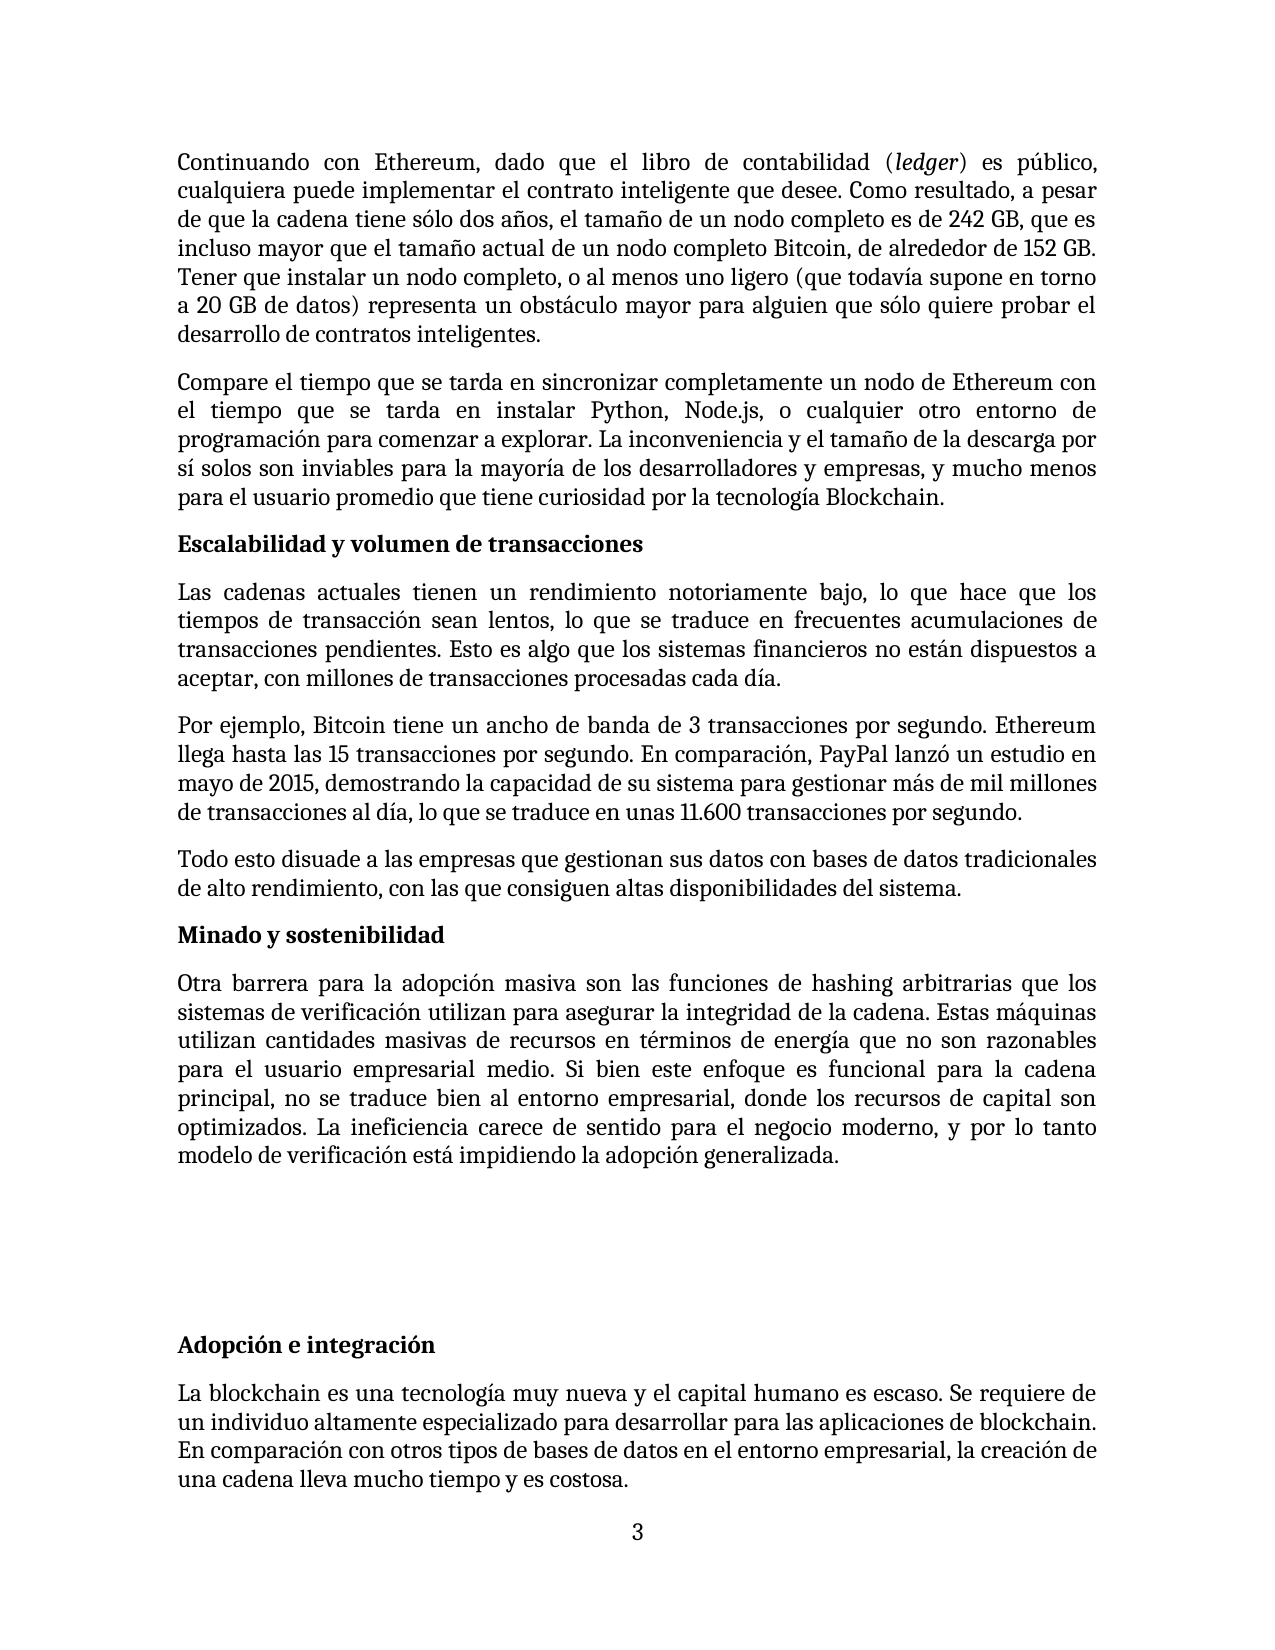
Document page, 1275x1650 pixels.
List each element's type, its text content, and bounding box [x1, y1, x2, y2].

text Otra barrera para la adopción masiva son las funciones de hashing arbitrarias que los sistemas de verificación utilizan para asegurar la integridad de la cadena. Estas máquinas utilizan cantidades masivas de recursos en términos de energía que no son razonables para el usuario empresarial medio. Si bien este enfoque es funcional para la cadena principal, no se traduce bien al entorno empresarial, donde los recursos de capital son optimizados. La ineficiencia carece de sentido para el negocio moderno, y por lo tanto modelo de verificación está impidiendo la adopción generalizada. [177, 969, 1098, 1170]
text La blockchain es una tecnología muy nueva y el capital humano es escaso. Se requiere de un individuo altamente especializado para desarrollar para las aplicaciones de blockchain. En comparación con otros tipos de bases de datos en el entorno empresarial, la creación de una cadena lleva mucho tiempo y es costosa. [177, 1379, 1098, 1494]
text Escalabilidad y volumen de transacciones [177, 530, 1098, 559]
text Minado y sostenibilidad [177, 921, 1098, 950]
text Adopción e integración [177, 1331, 1098, 1360]
text Las cadenas actuales tienen un rendimiento notoriamente bajo, lo que hace que los tiempos de transacción sean lentos, lo que se traduce en frecuentes acumulaciones de transacciones pendientes. Esto es algo que los sistemas financieros no están dispuestos a aceptar, con millones de transacciones procesadas cada día. [177, 578, 1098, 693]
text Por ejemplo, Bitcoin tiene un ancho de banda de 3 transacciones por segundo. Ethereum llega hasta las 15 transacciones por segundo. En comparación, PayPal lanzó un estudio en mayo de 2015, demostrando la capacidad de su sistema para gestionar más de mil millones de transacciones al día, lo que se traduce en unas 11.600 transacciones por segundo. [177, 711, 1098, 826]
text Compare el tiempo que se tarda en sincronizar completamente un nodo de Ethereum con el tiempo que se tarda en instalar Python, Node.js, o cualquier otro entorno de programación para comenzar a explorar. La inconveniencia y el tamaño de la descarga por sí solos son inviables para la mayoría de los desarrolladores y empresas, y mucho menos para el usuario promedio que tiene curiosidad por la tecnología Blockchain. [177, 368, 1098, 511]
text Todo esto disuade a las empresas que gestionan sus datos con bases de datos tradicionales de alto rendimiento, con las que consiguen altas disponibilidades del sistema. [177, 845, 1098, 903]
text Continuando con Ethereum, dado que el libro de contabilidad (ledger) es público, cualquiera puede implementar el contrato inteligente que desee. Como resultado, a pesar de que la cadena tiene sólo dos años, el tamaño de un nodo completo es de 242 GB, que es incluso mayor que el tamaño actual de un nodo completo Bitcoin, de alrededor de 152 GB. Tener que instalar un nodo completo, o al menos uno ligero (que todavía supone en torno a 20 GB de datos) representa un obstáculo mayor para alguien que sólo quiere probar el desarrollo de contratos inteligentes. [177, 148, 1098, 349]
